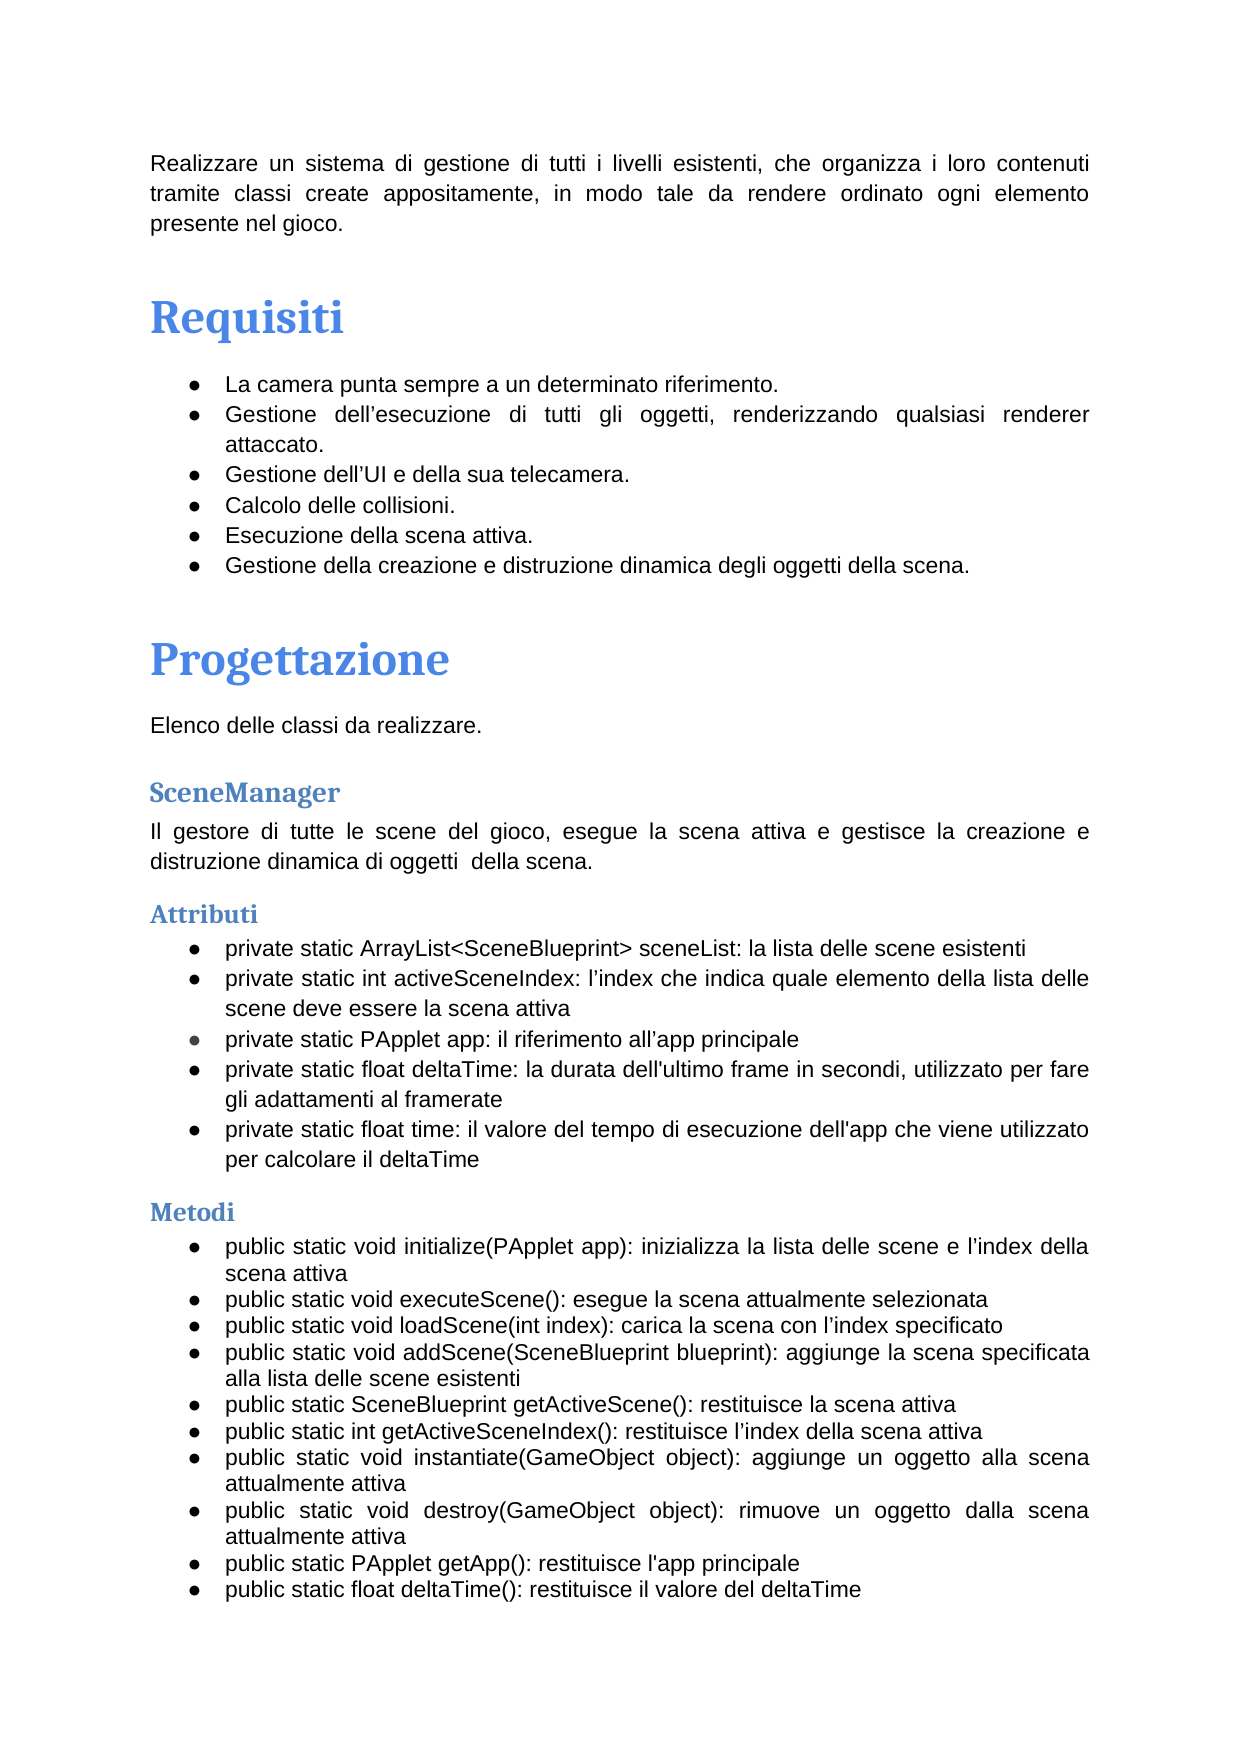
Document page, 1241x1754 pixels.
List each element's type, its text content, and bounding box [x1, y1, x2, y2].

list private static ArrayList<SceneBlueprint> sceneList: la lista delle scene esistenti [187, 935, 1090, 961]
list public static void addScene(SceneBlueprint blueprint): aggiunge la scena specificata alla lista delle scene esistenti [187, 1339, 1090, 1391]
list Gestione dell’UI e della sua telecamera. [187, 461, 1090, 488]
list Gestione della creazione e distruzione dinamica degli oggetti della scena. [187, 552, 1090, 578]
list public static int getActiveSceneIndex(): restituisce l’index della scena attiva [187, 1418, 1090, 1444]
list public static PApplet getApp(): restituisce l'app principale [187, 1549, 1090, 1576]
list private static float time: il valore del tempo di esecuzione dell'app che viene utilizzato per calcolare il deltaTime [187, 1116, 1090, 1173]
list La camera punta sempre a un determinato riferimento. [187, 371, 1090, 397]
list Esecuzione della scena attiva. [187, 522, 1090, 548]
text Realizzare un sistema di gestione di tutti i livelli esistenti, che organizza i loro contenuti tramite classi create appositamente, in modo tale da rendere ordinato ogni elemento presente nel gioco. [150, 150, 1090, 237]
text Elenco delle classi da realizzare. [150, 712, 1090, 739]
list public static void executeScene(): esegue la scena attualmente selezionata [187, 1286, 1090, 1312]
list public static void instantiate(GameObject object): aggiunge un oggetto alla scena attualmente attiva [187, 1444, 1090, 1497]
subtitle private static PApplet app: il riferimento all’app principale [187, 1026, 1090, 1052]
text Il gestore di tutte le scene del gioco, esegue la scena attiva e gestisce la creazione e distruzione dinamica di oggetti della scena. [150, 818, 1090, 874]
subtitle Metodi [150, 1197, 1090, 1229]
list public static void loadScene(int index): carica la scena con l’index specificato [187, 1312, 1090, 1339]
subtitle SceneManager [150, 776, 1090, 810]
list public static SceneBlueprint getActiveScene(): restituisce la scena attiva [187, 1391, 1090, 1418]
list public static void initialize(PApplet app): inizializza la lista delle scene e l’index della scena attiva [187, 1233, 1090, 1286]
list private static int activeSceneIndex: l’index che indica quale elemento della lista delle scene deve essere la scena attiva [187, 965, 1090, 1022]
list private static float deltaTime: la durata dell'ultimo frame in secondi, utilizzato per fare gli adattamenti al framerate [187, 1056, 1090, 1112]
list public static void destroy(GameObject object): rimuove un oggetto dalla scena attualmente attiva [187, 1497, 1090, 1549]
subtitle Attributi [150, 899, 1090, 930]
subtitle Requisiti [150, 291, 1090, 346]
list public static float deltaTime(): restituisce il valore del deltaTime [187, 1576, 1090, 1602]
list Gestione dell’esecuzione di tutti gli oggetti, renderizzando qualsiasi renderer attaccato. [187, 401, 1090, 457]
subtitle Progettazione [150, 632, 1090, 687]
list Calcolo delle collisioni. [187, 492, 1090, 518]
